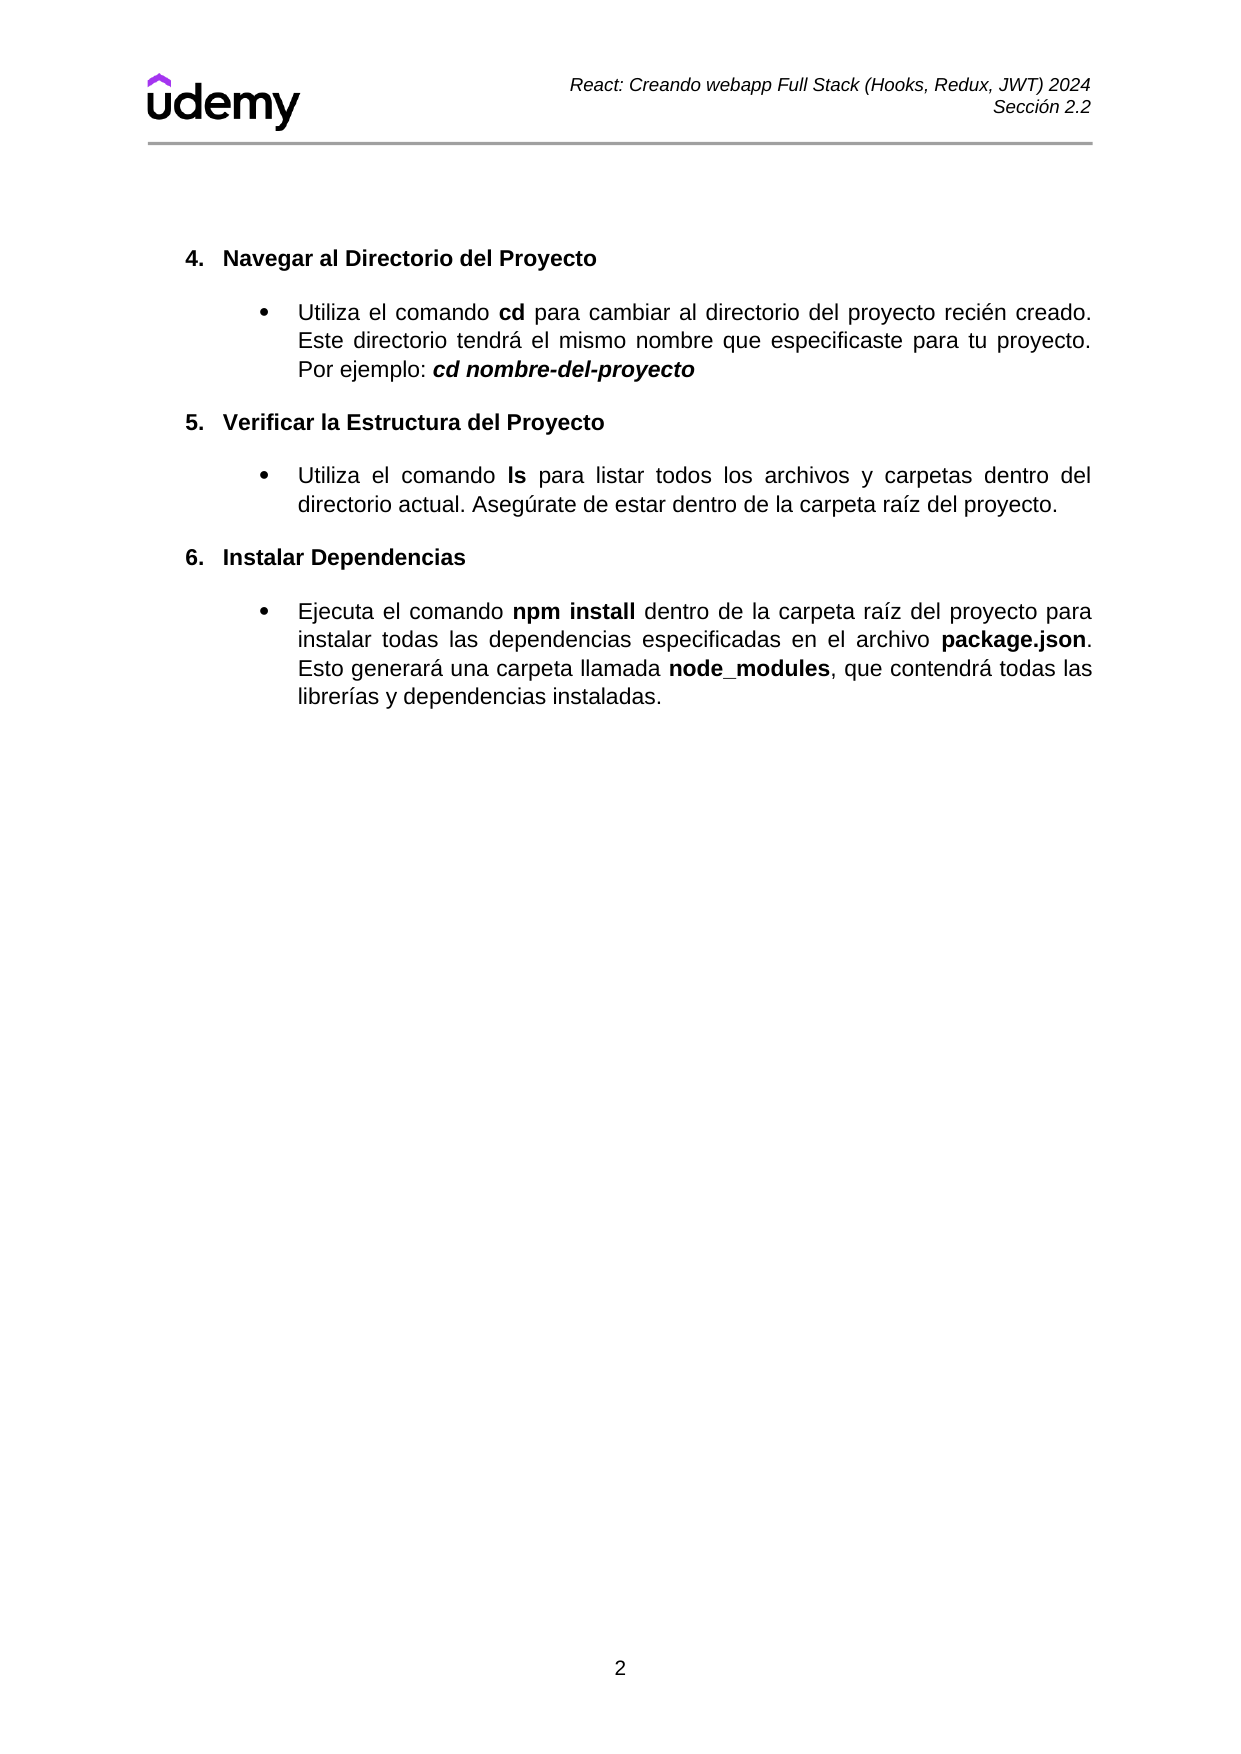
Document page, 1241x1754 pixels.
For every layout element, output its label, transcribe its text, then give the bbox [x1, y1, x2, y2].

list Navegar al Directorio del Proyecto [185, 245, 1092, 272]
list Utiliza el comando ls para listar todos los archivos y carpetas dentro del directorio actual. Asegúrate de estar dentro de la carpeta raíz del proyecto. [260, 462, 1092, 517]
list Ejecuta el comando npm install dentro de la carpeta raíz del proyecto para instalar todas las dependencias especificadas en el archivo package.json. Esto generará una carpeta llamada node_modules, que contendrá todas las librerías y dependencias instaladas. [260, 598, 1092, 709]
list Verificar la Estructura del Proyecto [185, 409, 1092, 435]
picture [147, 73, 301, 131]
list Instalar Dependencias [185, 544, 1092, 571]
list Utiliza el comando cd para cambiar al directorio del proyecto recién creado. Este directorio tendrá el mismo nombre que especificaste para tu proyecto. Por ejemplo: cd nombre-del-proyecto [260, 299, 1092, 382]
